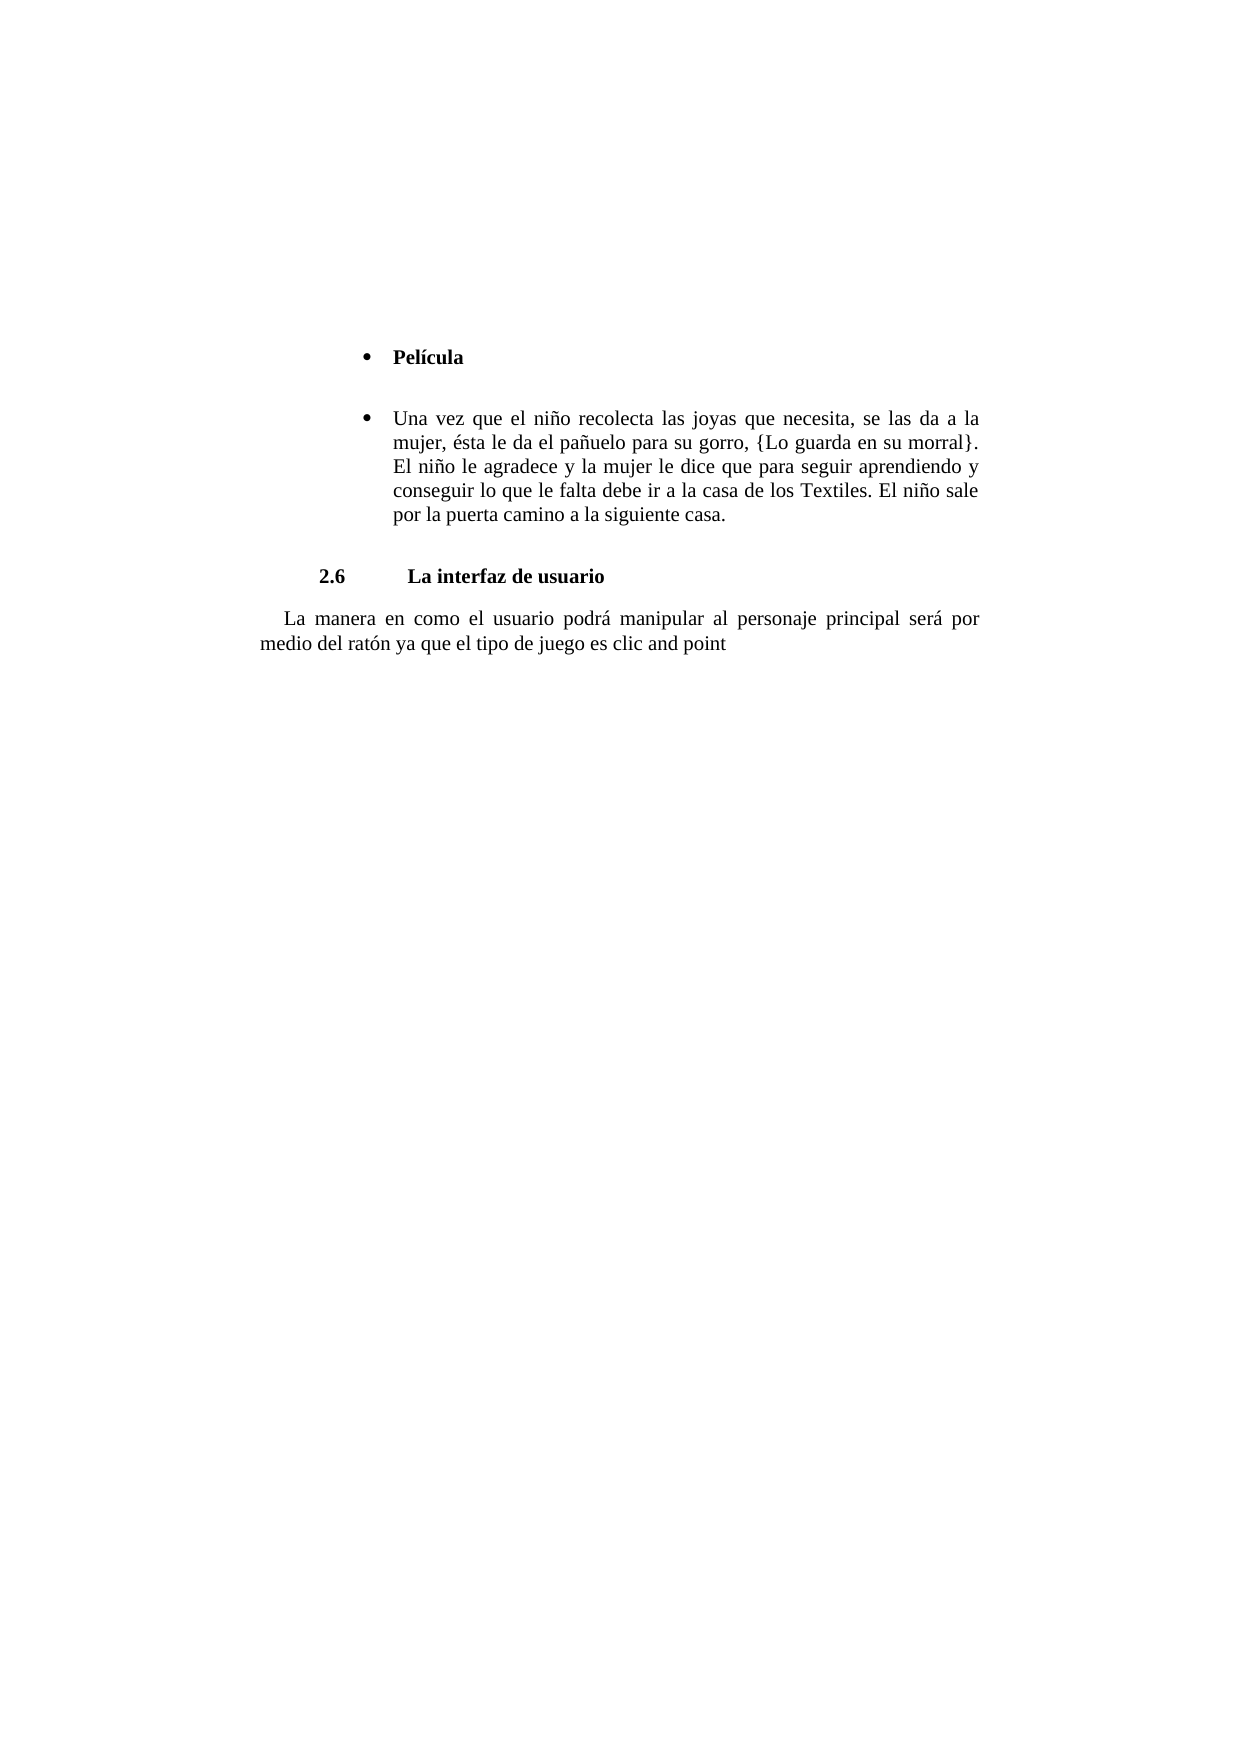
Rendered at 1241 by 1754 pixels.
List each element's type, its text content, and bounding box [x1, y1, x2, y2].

subtitle Película [363, 344, 980, 369]
text La manera en como el usuario podrá manipular al personaje principal será por medio del ratón ya que el tipo de juego es clic and point [260, 605, 980, 655]
subtitle La interfaz de usuario [319, 564, 980, 588]
subtitle Una vez que el niño recolecta las joyas que necesita, se las da a la mujer, ésta le da el pañuelo para su gorro, {Lo guarda en su morral}. El niño le agradece y la mujer le dice que para seguir aprendiendo y conseguir lo que le falta debe ir a la casa de los Textiles. El niño sale por la puerta camino a la siguiente casa. [363, 406, 980, 526]
